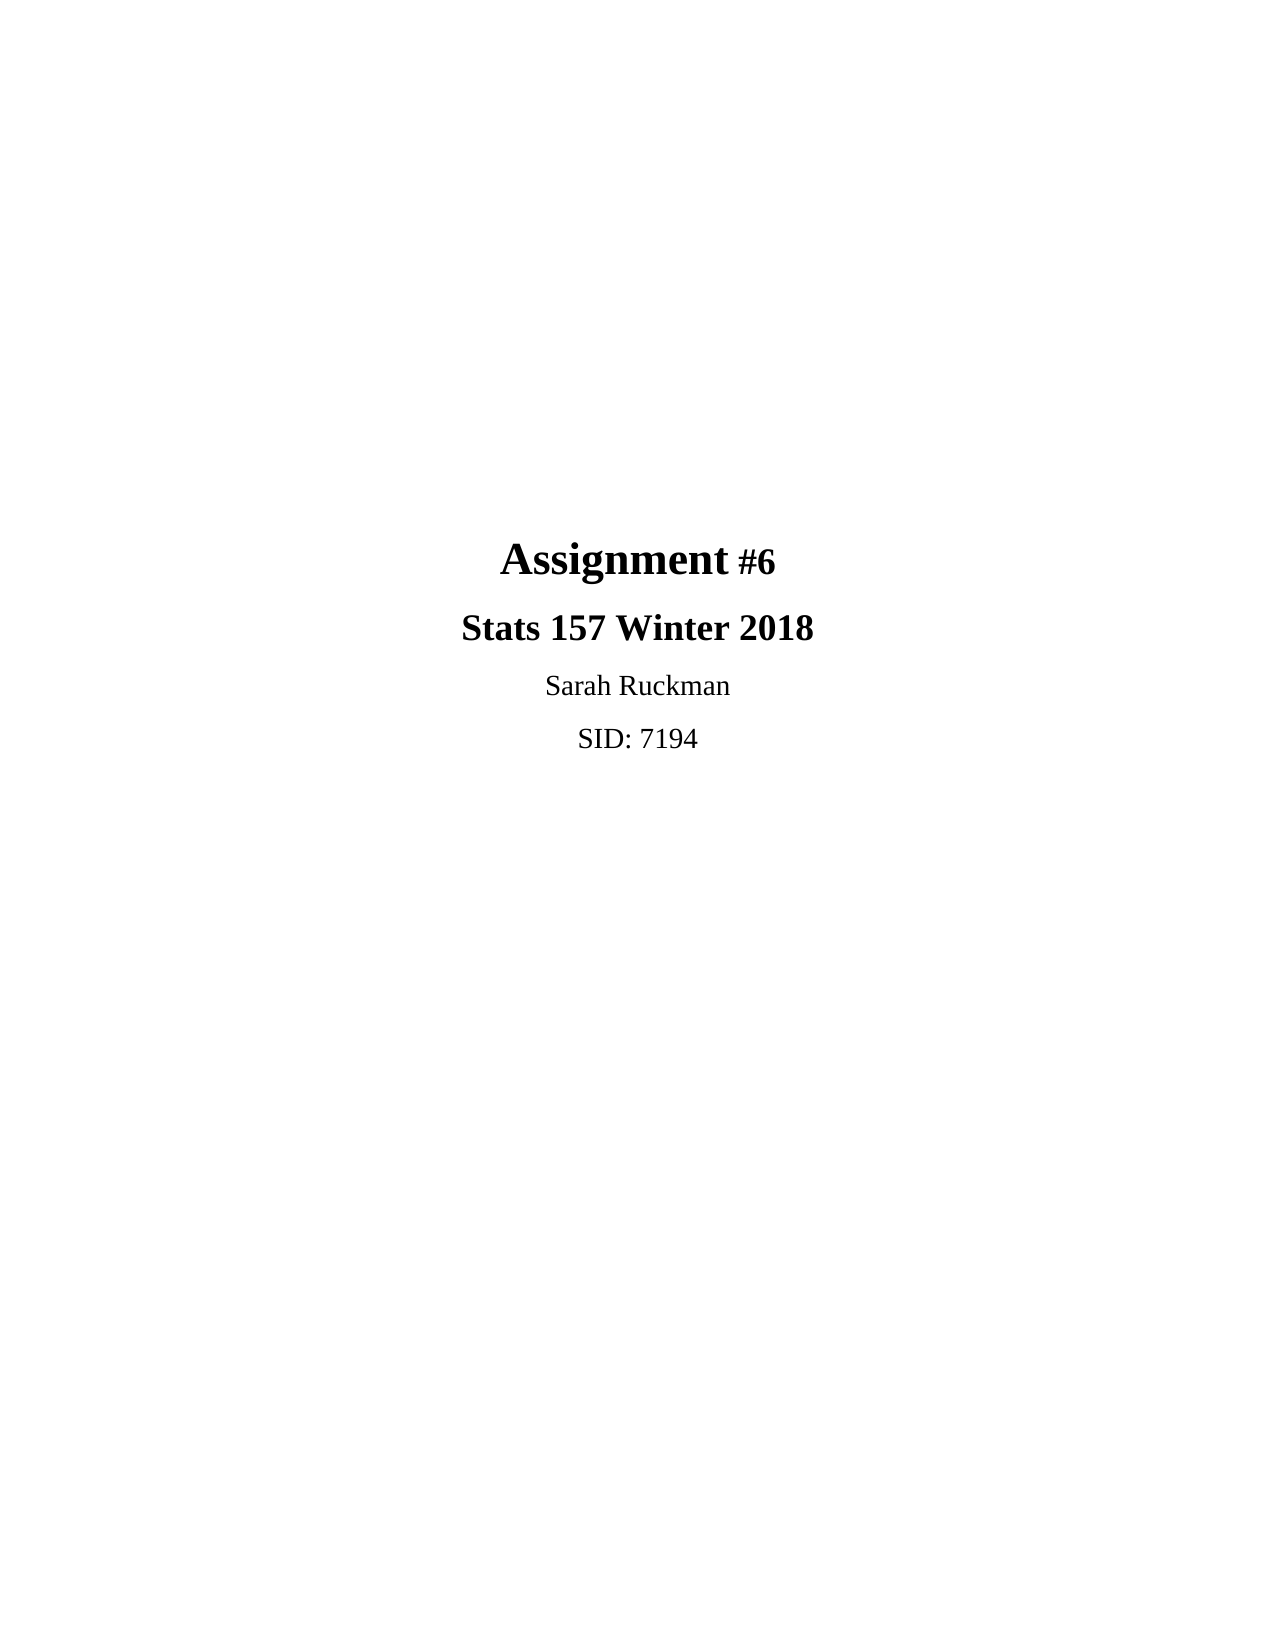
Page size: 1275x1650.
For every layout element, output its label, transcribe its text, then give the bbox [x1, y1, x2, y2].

text SID: 7194 [150, 721, 1125, 755]
text Sarah Ruckman [150, 668, 1125, 702]
text Stats 157 Winter 2018 [150, 605, 1125, 648]
text Assignment #6 [150, 532, 1125, 584]
